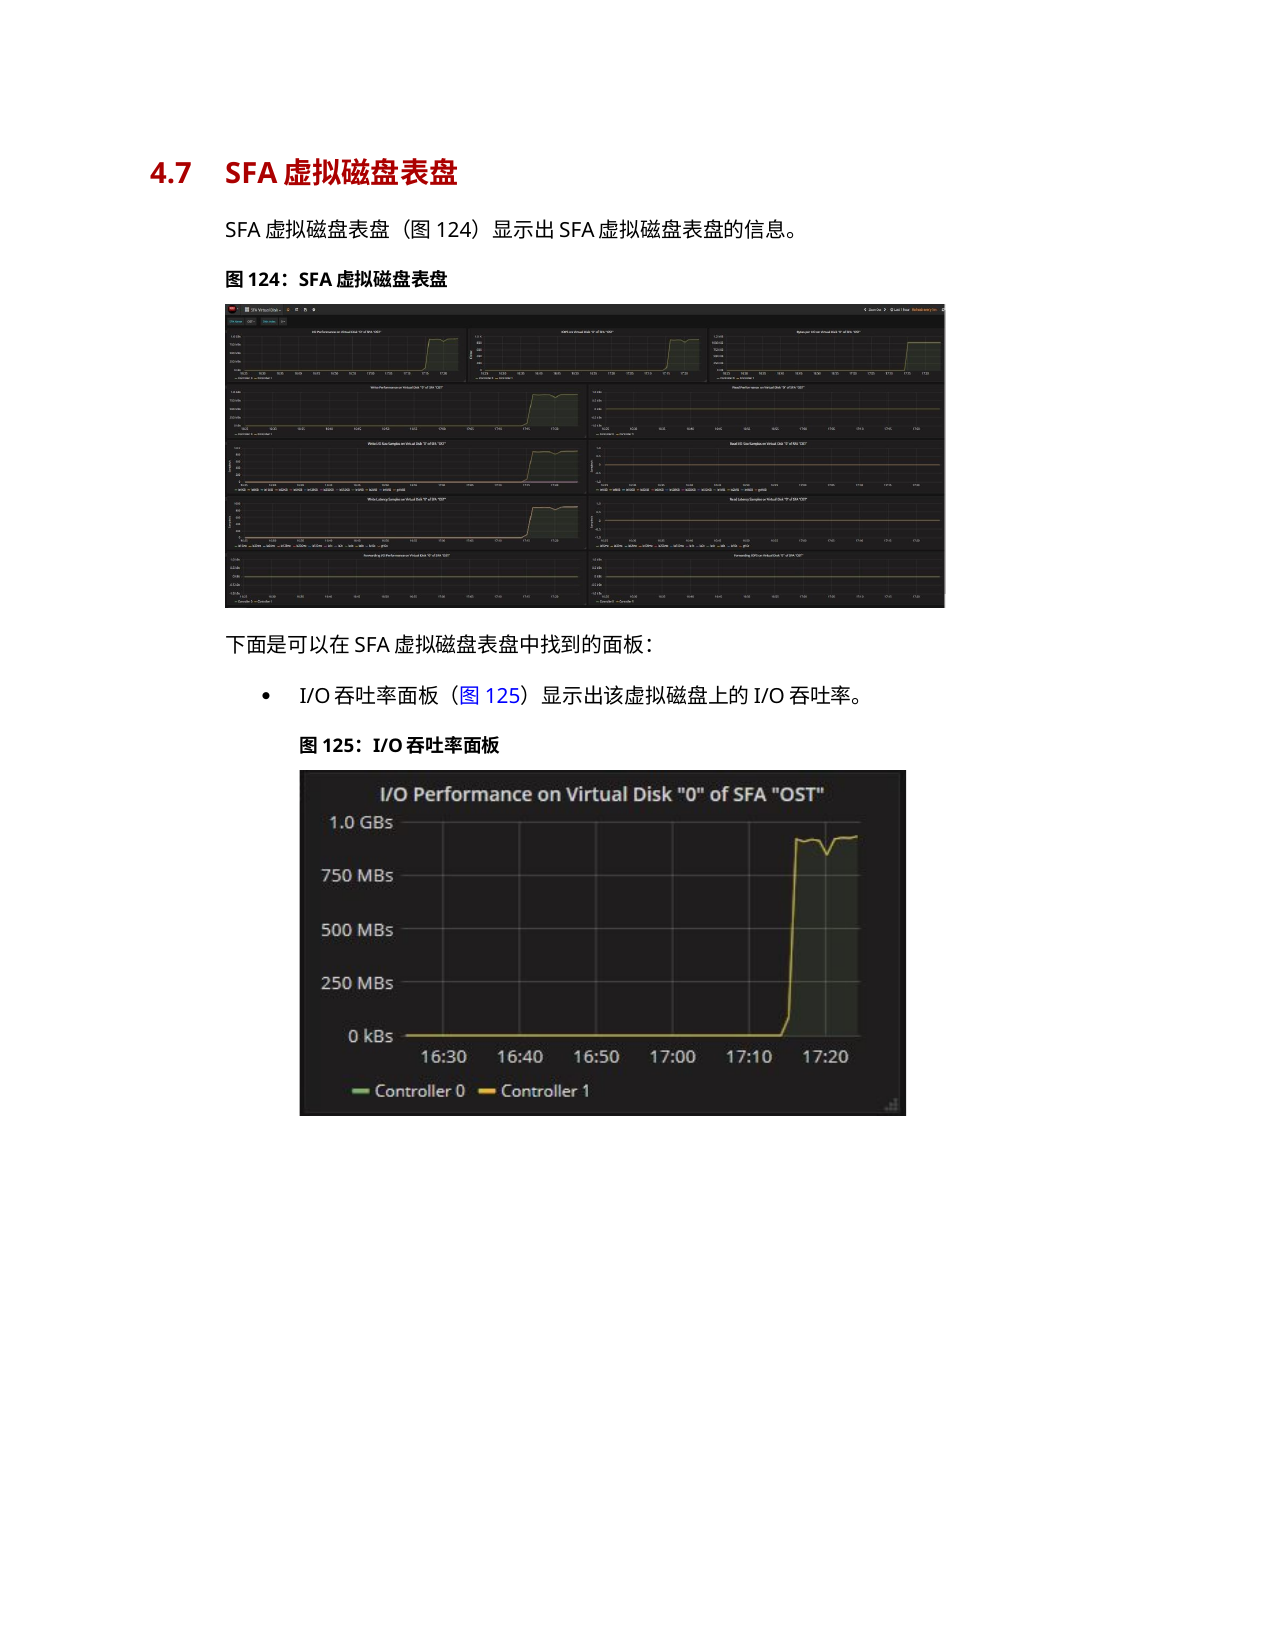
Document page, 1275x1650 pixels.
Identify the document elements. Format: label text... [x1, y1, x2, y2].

picture [299, 770, 907, 1116]
text 图124：SFA虚拟磁盘表盘 [225, 264, 1125, 292]
subtitle SFA虚拟磁盘表盘 [150, 150, 1125, 192]
text SFA虚拟磁盘表盘（图124）显示出SFA虚拟磁盘表盘的信息。 [225, 213, 1125, 243]
text 下面是可以在SFA虚拟磁盘表盘中找到的面板： [225, 628, 1125, 658]
list I/O吞吐率面板（图125）显示出该虚拟磁盘上的I/O吞吐率。 [262, 679, 1125, 710]
picture [225, 304, 946, 608]
text 图125：I/O吞吐率面板 [299, 731, 1125, 758]
